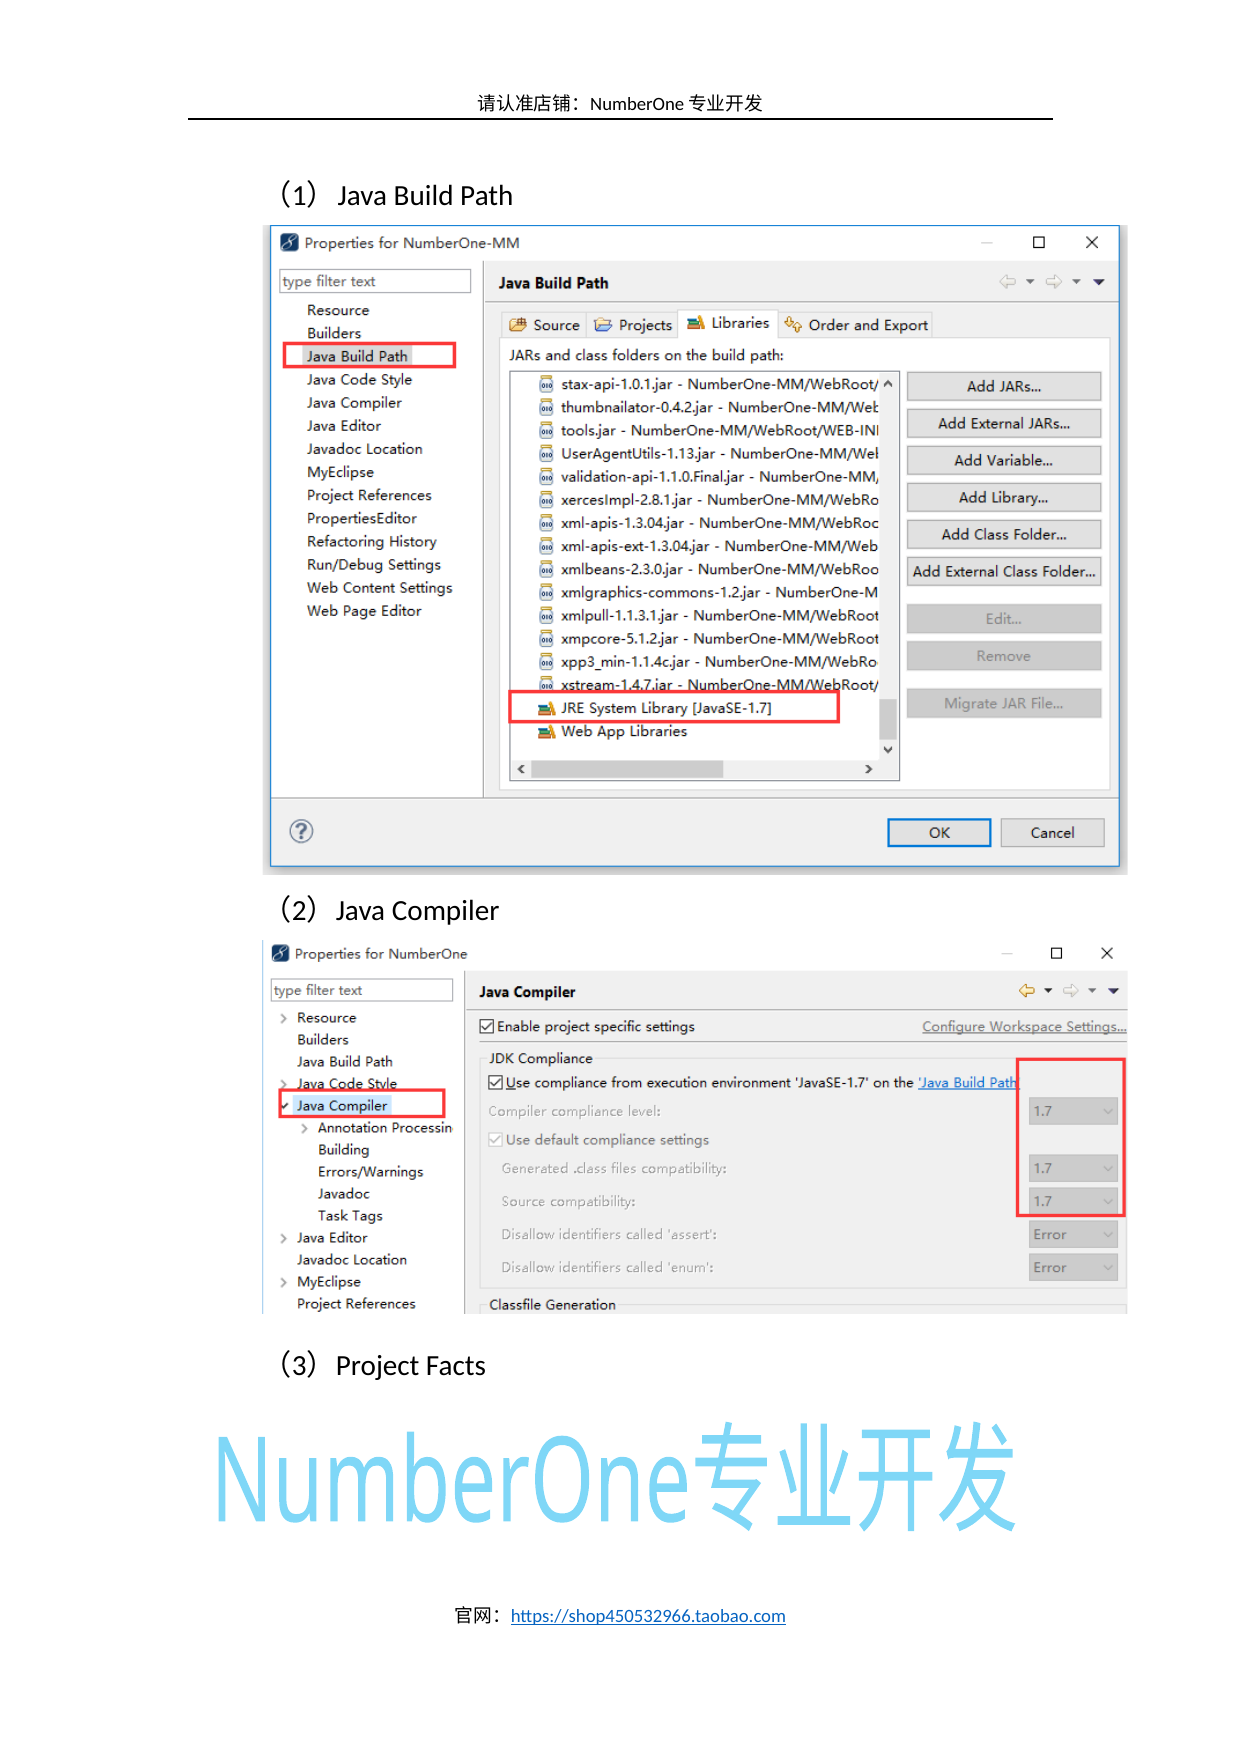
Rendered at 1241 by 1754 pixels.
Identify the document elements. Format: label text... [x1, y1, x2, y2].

picture [262, 225, 1128, 875]
picture [262, 940, 1128, 1314]
list Java Build Path [262, 160, 1053, 225]
list （2）Java Compiler [262, 875, 1053, 940]
list （3）Project Facts [262, 1330, 1053, 1395]
